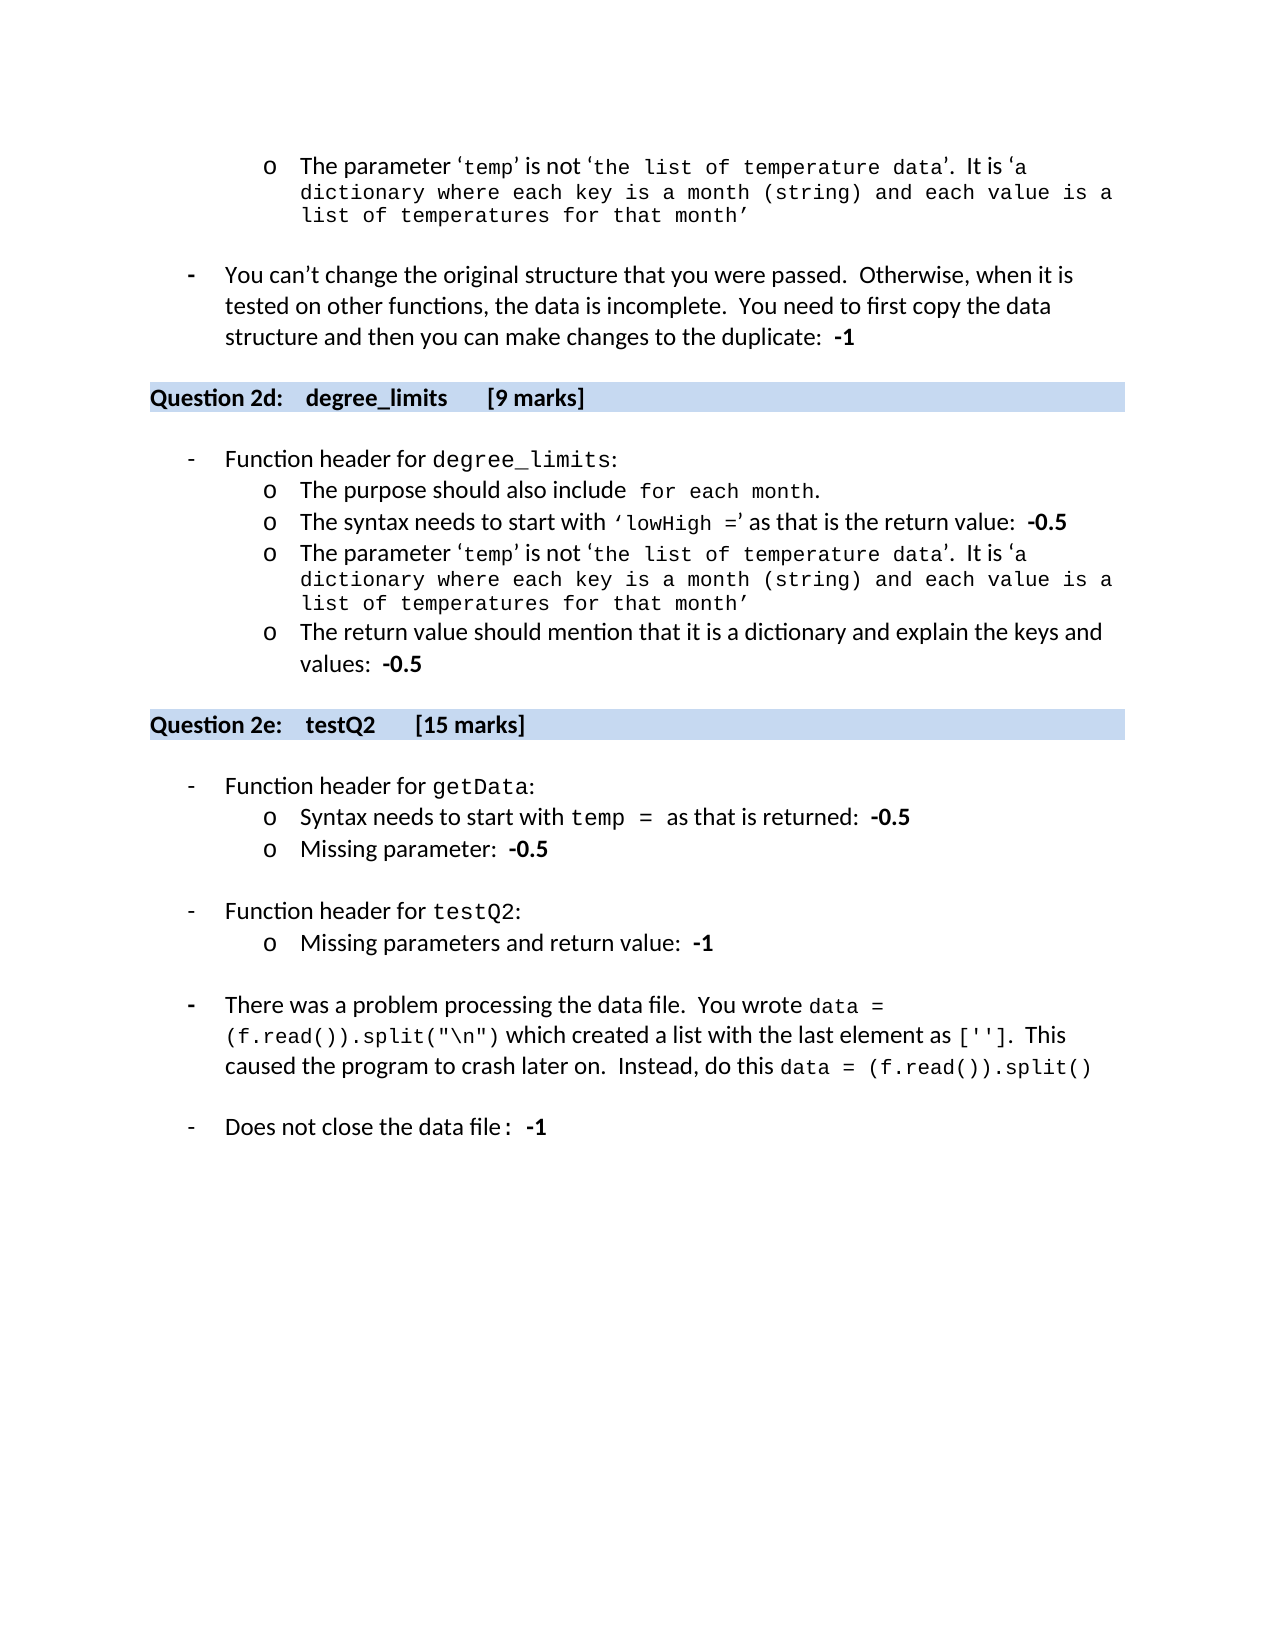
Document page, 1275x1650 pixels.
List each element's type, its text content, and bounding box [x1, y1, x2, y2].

list Function header for degree_limits: [187, 443, 1125, 474]
list The return value should mention that it is a dictionary and explain the keys and values: -0.5 [262, 616, 1125, 679]
list Function header for getData: [187, 770, 1125, 801]
list Syntax needs to start with temp = as that is returned: -0.5 [262, 801, 1125, 833]
text Question 2e: testQ2 [15 marks] [150, 709, 1125, 740]
list Does not close the data file: -1 [187, 1111, 1125, 1142]
list There was a problem processing the data file. You wrote data = (f.read()).split("\n") which created a list with the last element as ['']. This caused the program to crash later on. Instead, do this data = (f.read()).split() [187, 989, 1125, 1081]
list The purpose should also include for each month. [262, 474, 1125, 506]
list Missing parameters and return value: -1 [262, 927, 1125, 958]
list The syntax needs to start with ‘lowHigh =’ as that is the return value: -0.5 [262, 506, 1125, 537]
list Missing parameter: -0.5 [262, 833, 1125, 865]
text Question 2d: degree_limits [9 marks] [150, 382, 1125, 412]
list Function header for testQ2: [187, 896, 1125, 927]
list The parameter ‘temp’ is not ‘the list of temperature data’. It is ‘a dictionary where each key is a month (string) and each value is a list of temperatures for that month’ [262, 150, 1125, 229]
list You can’t change the original structure that you were passed. Otherwise, when it is tested on other functions, the data is incomplete. You need to first copy the data structure and then you can make changes to the duplicate: -1 [187, 259, 1125, 351]
list The parameter ‘temp’ is not ‘the list of temperature data’. It is ‘a dictionary where each key is a month (string) and each value is a list of temperatures for that month’ [262, 537, 1125, 616]
